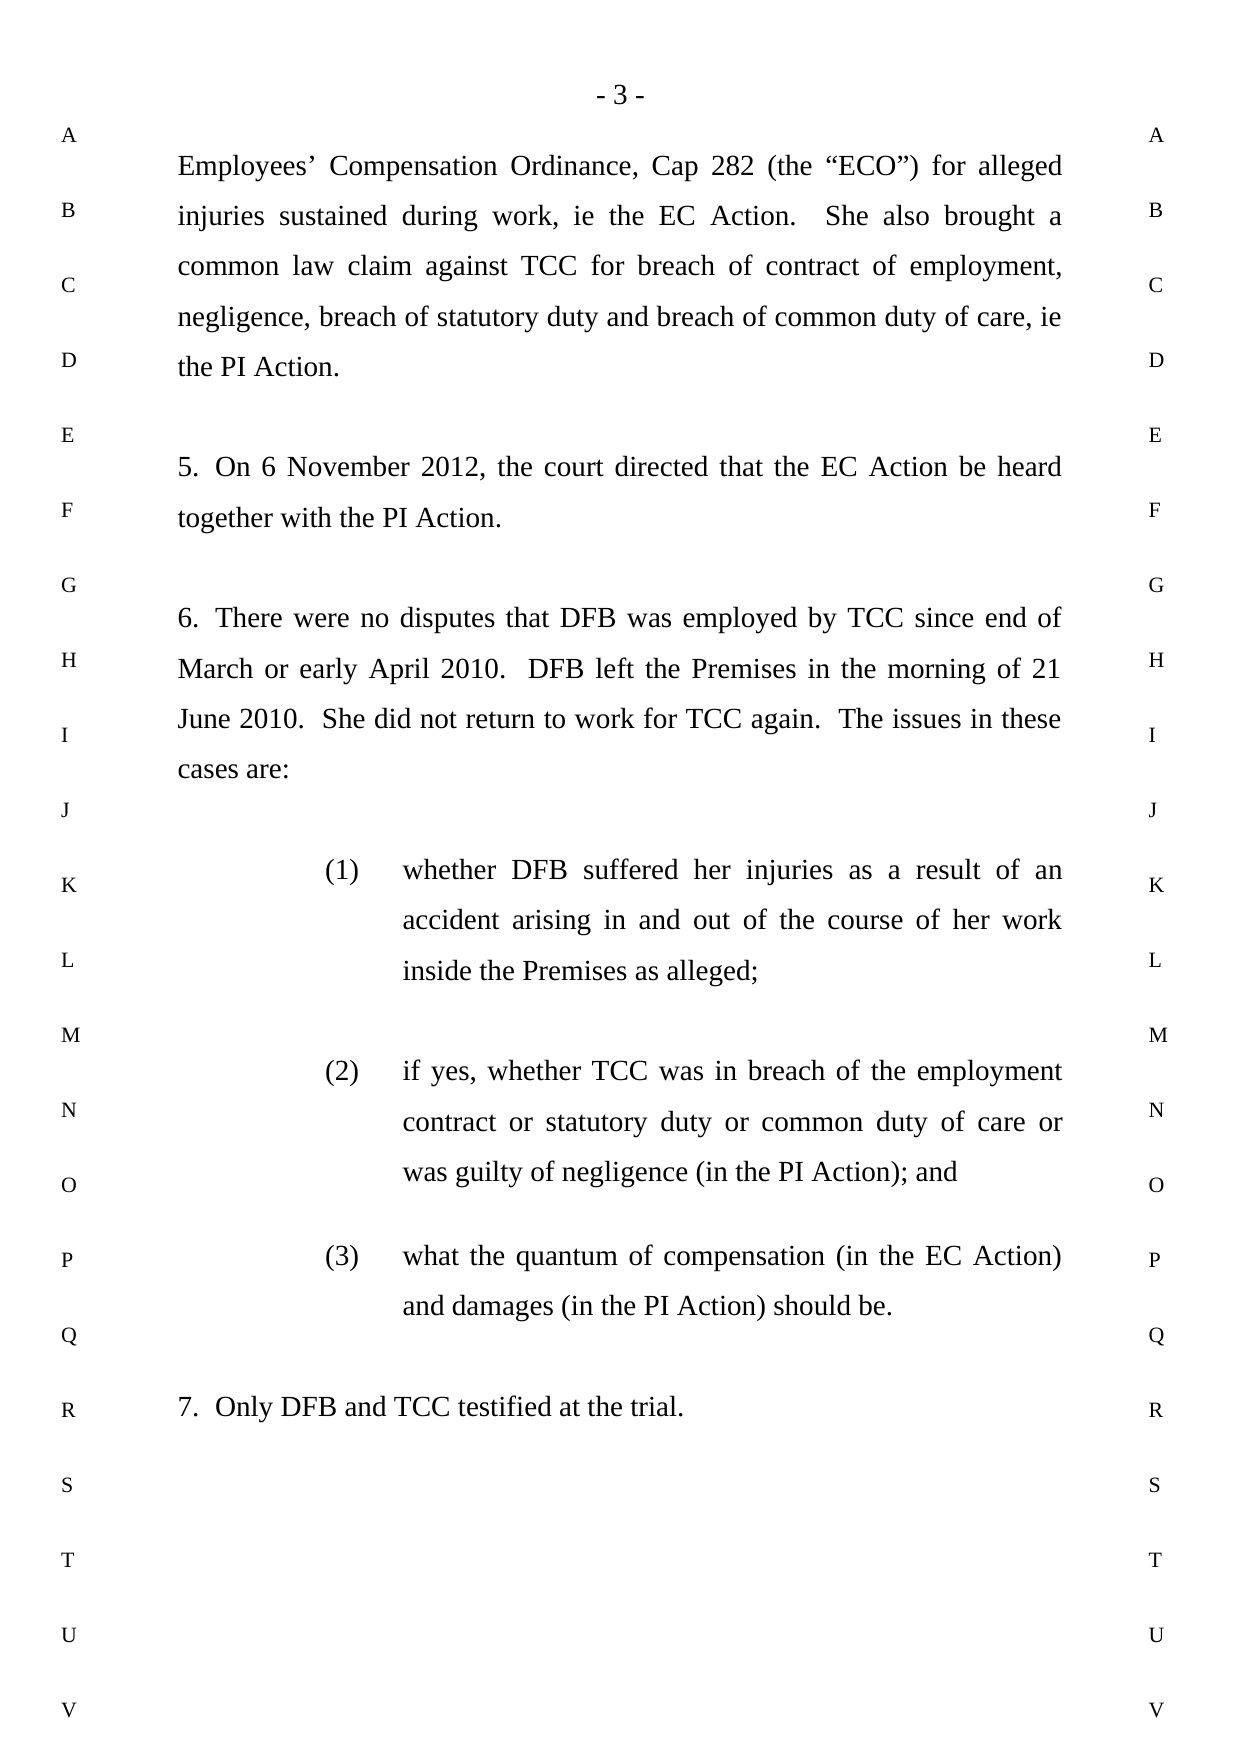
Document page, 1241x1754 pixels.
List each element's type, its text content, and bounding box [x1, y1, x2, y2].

list Only DFB and TCC testified at the trial. [177, 1389, 1063, 1422]
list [177, 148, 1063, 382]
list what the quantum of compensation (in the EC Action) and damages (in the PI Action) should be. [325, 1238, 1063, 1322]
list if yes, whether TCC was in breach of the employment contract or statutory duty or common duty of care or was guilty of negligence (in the PI Action); and [325, 1053, 1063, 1187]
list whether DFB suffered her injuries as a result of an accident arising in and out of the course of her work inside the Premises as alleged; [325, 852, 1063, 986]
list There were no disputes that DFB was employed by TCC since end of March or early April 2010. DFB left the Premises in the morning of 21 June 2010. She did not return to work for TCC again. The issues in these cases are: [177, 601, 1063, 785]
list On 6 November 2012, the court directed that the EC Action be heard together with the PI Action. [177, 449, 1063, 533]
